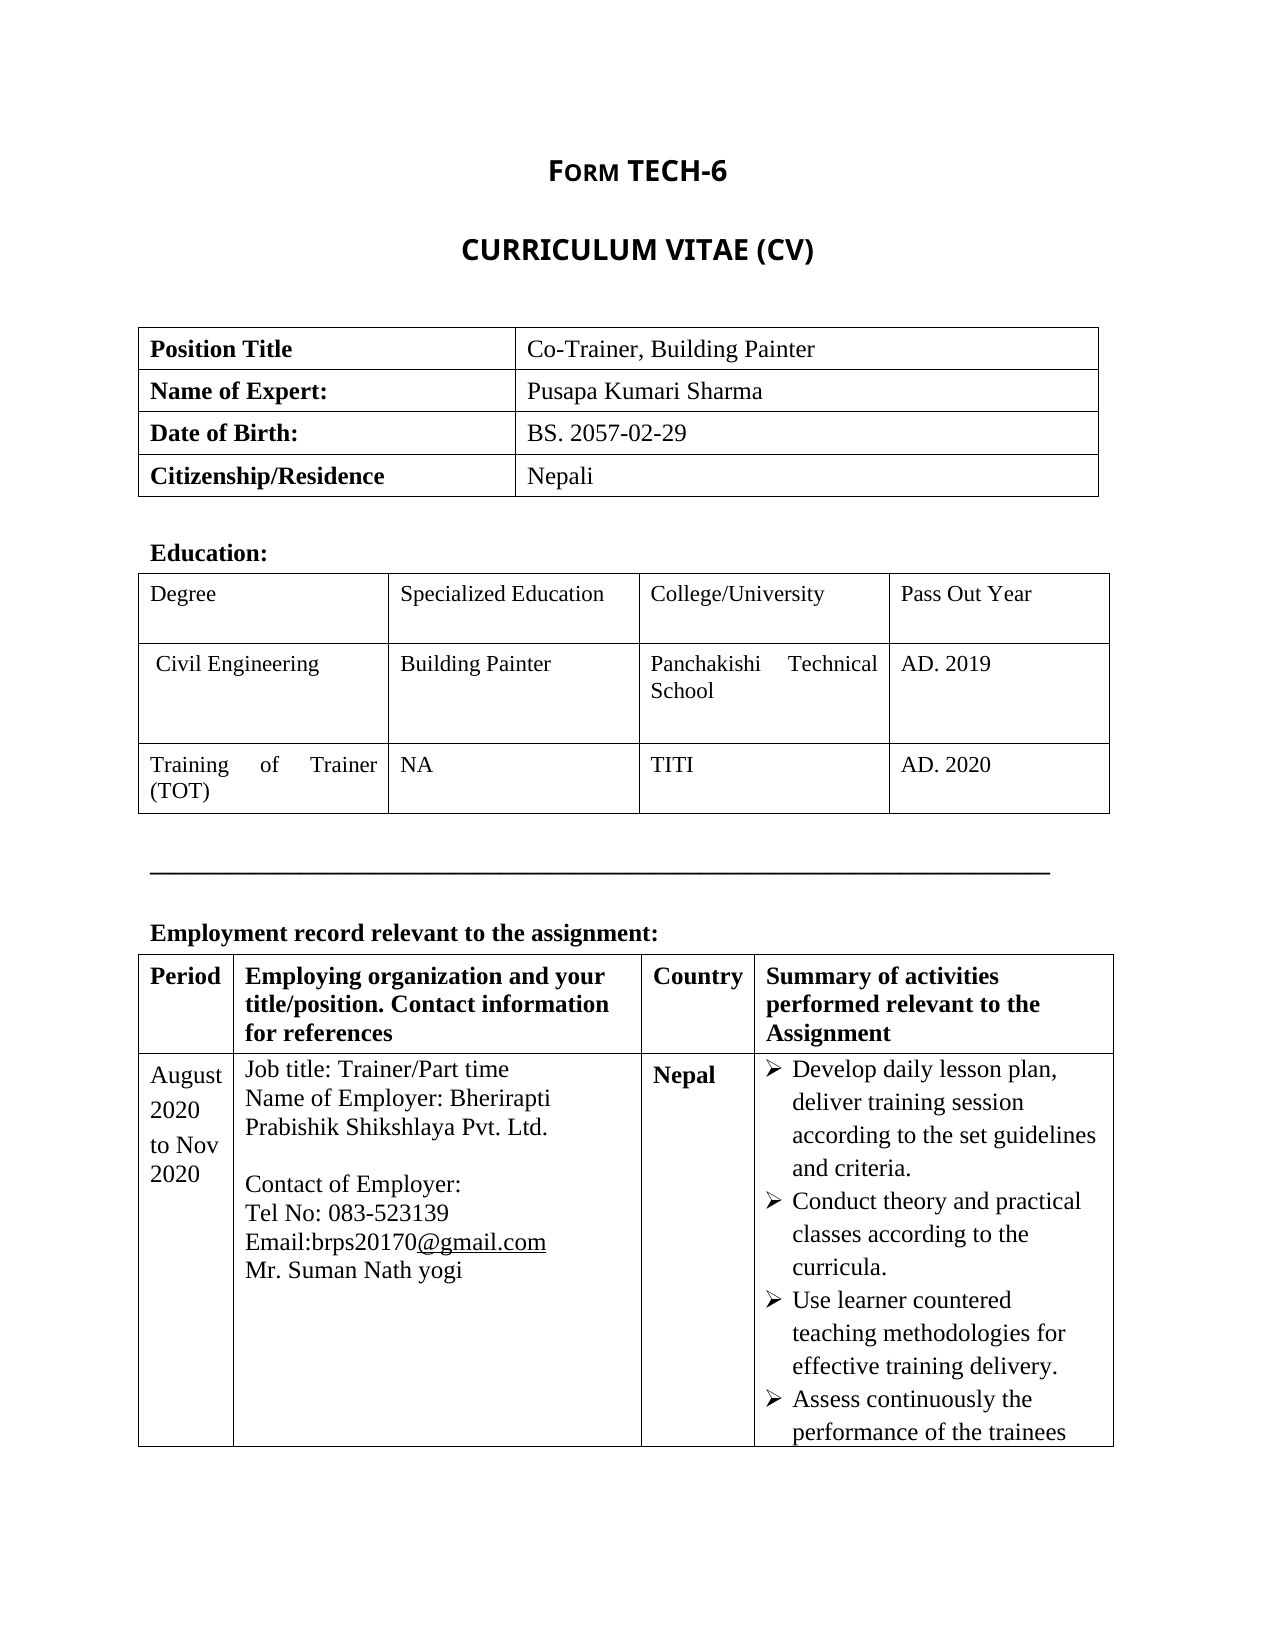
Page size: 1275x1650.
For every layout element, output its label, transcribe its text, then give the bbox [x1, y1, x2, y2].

table_header Pass Out Year [890, 574, 1109, 643]
table_cell NA [389, 744, 639, 813]
text CURRICULUM VITAE (CV) [150, 229, 1125, 269]
table_cell TITI [640, 744, 889, 813]
table_cell August 2020 to Nov 2020 [139, 1054, 233, 1446]
table_cell Training of Trainer (TOT) [139, 744, 388, 813]
text Education: [150, 538, 1125, 567]
table_cell Building Painter [389, 644, 639, 743]
table_header College/University [640, 574, 889, 643]
table_cell Panchakishi Technical School [640, 644, 889, 743]
table_cell Citizenship/Residence [139, 455, 515, 496]
table_cell Nepali [516, 455, 1098, 496]
table_header Summary of activities performed relevant to the Assignment [755, 955, 1113, 1053]
table_cell Name of Expert: [139, 370, 515, 411]
table_cell Nepal [642, 1054, 754, 1446]
table_header Co-Trainer, Building Painter [516, 328, 1098, 369]
table_header Country [642, 955, 754, 1053]
table_header Degree [139, 574, 388, 643]
text Form TECH-6 [150, 150, 1125, 190]
table_cell AD. 2019 [890, 644, 1109, 743]
table_cell Date of Birth: [139, 412, 515, 453]
table_cell Pusapa Kumari Sharma [516, 370, 1098, 411]
table_cell Civil Engineering [139, 644, 388, 743]
table_header Period [139, 955, 233, 1053]
table_cell BS. 2057-02-29 [516, 412, 1098, 453]
table_header Employing organization and your title/position. Contact information for references [234, 955, 641, 1053]
text Employment record relevant to the assignment: [150, 918, 1125, 947]
table_header Position Title [139, 328, 515, 369]
table_header Specialized Education [389, 574, 639, 643]
text ________________________________________________________________________ [150, 848, 1125, 877]
table_cell AD. 2020 [890, 744, 1109, 813]
